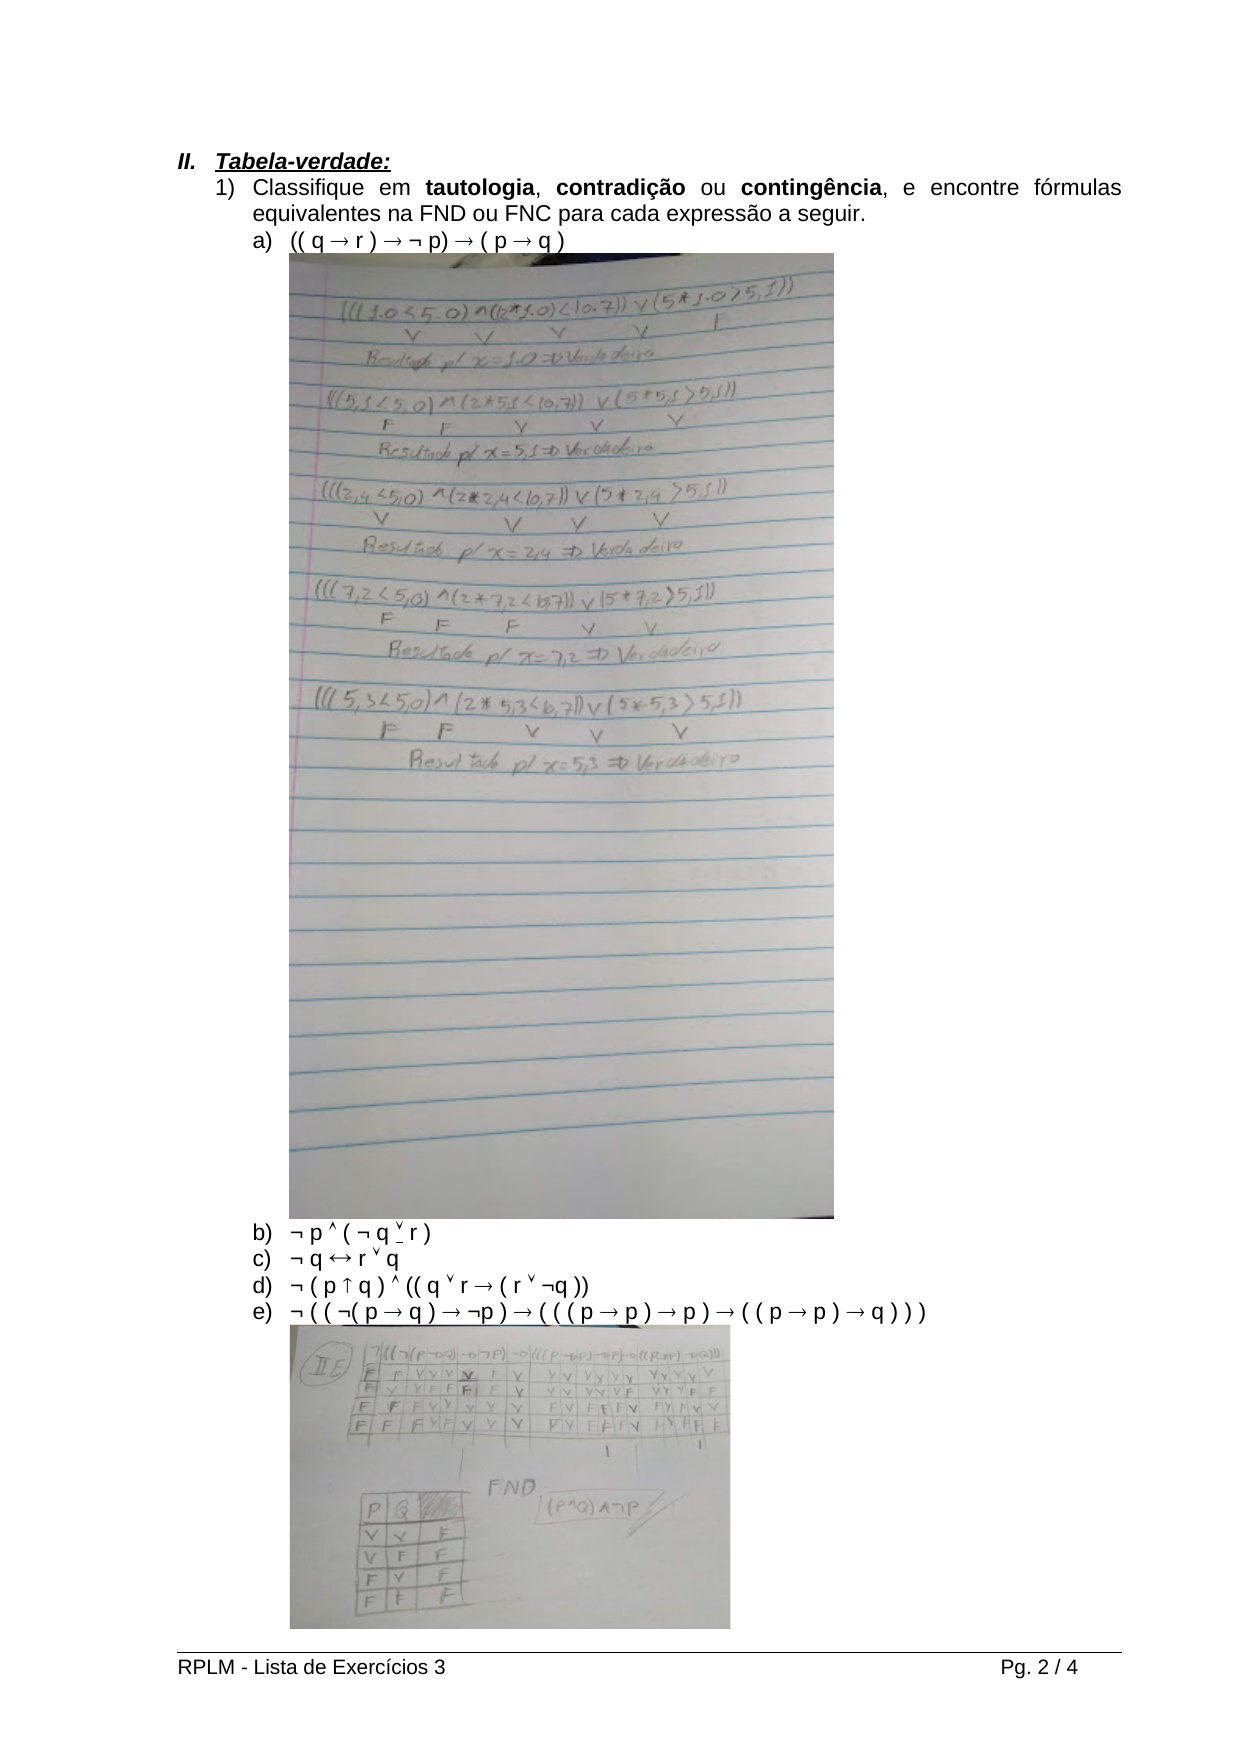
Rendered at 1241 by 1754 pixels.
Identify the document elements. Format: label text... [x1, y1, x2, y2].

list ¬ q r q [252, 1245, 1122, 1272]
list Tabela-verdade: [177, 148, 1122, 174]
list Classifique em tautologia, contradição ou contingência, e encontre fórmulas equivalentes na FND ou FNC para cada expressão a seguir. [215, 174, 1122, 227]
list (( q r ) ¬ p) ( p q ) [252, 227, 1122, 253]
list ¬ p ( ¬ q r ) [252, 1219, 1122, 1245]
picture [289, 253, 834, 1219]
picture [290, 1325, 731, 1629]
list ¬ ( ( ¬( p q ) ¬p ) ( ( ( p p ) p ) ( ( p p ) q ) ) ) [252, 1298, 1122, 1324]
list ¬ ( p q ) (( q r ( r ¬q )) [252, 1272, 1122, 1298]
